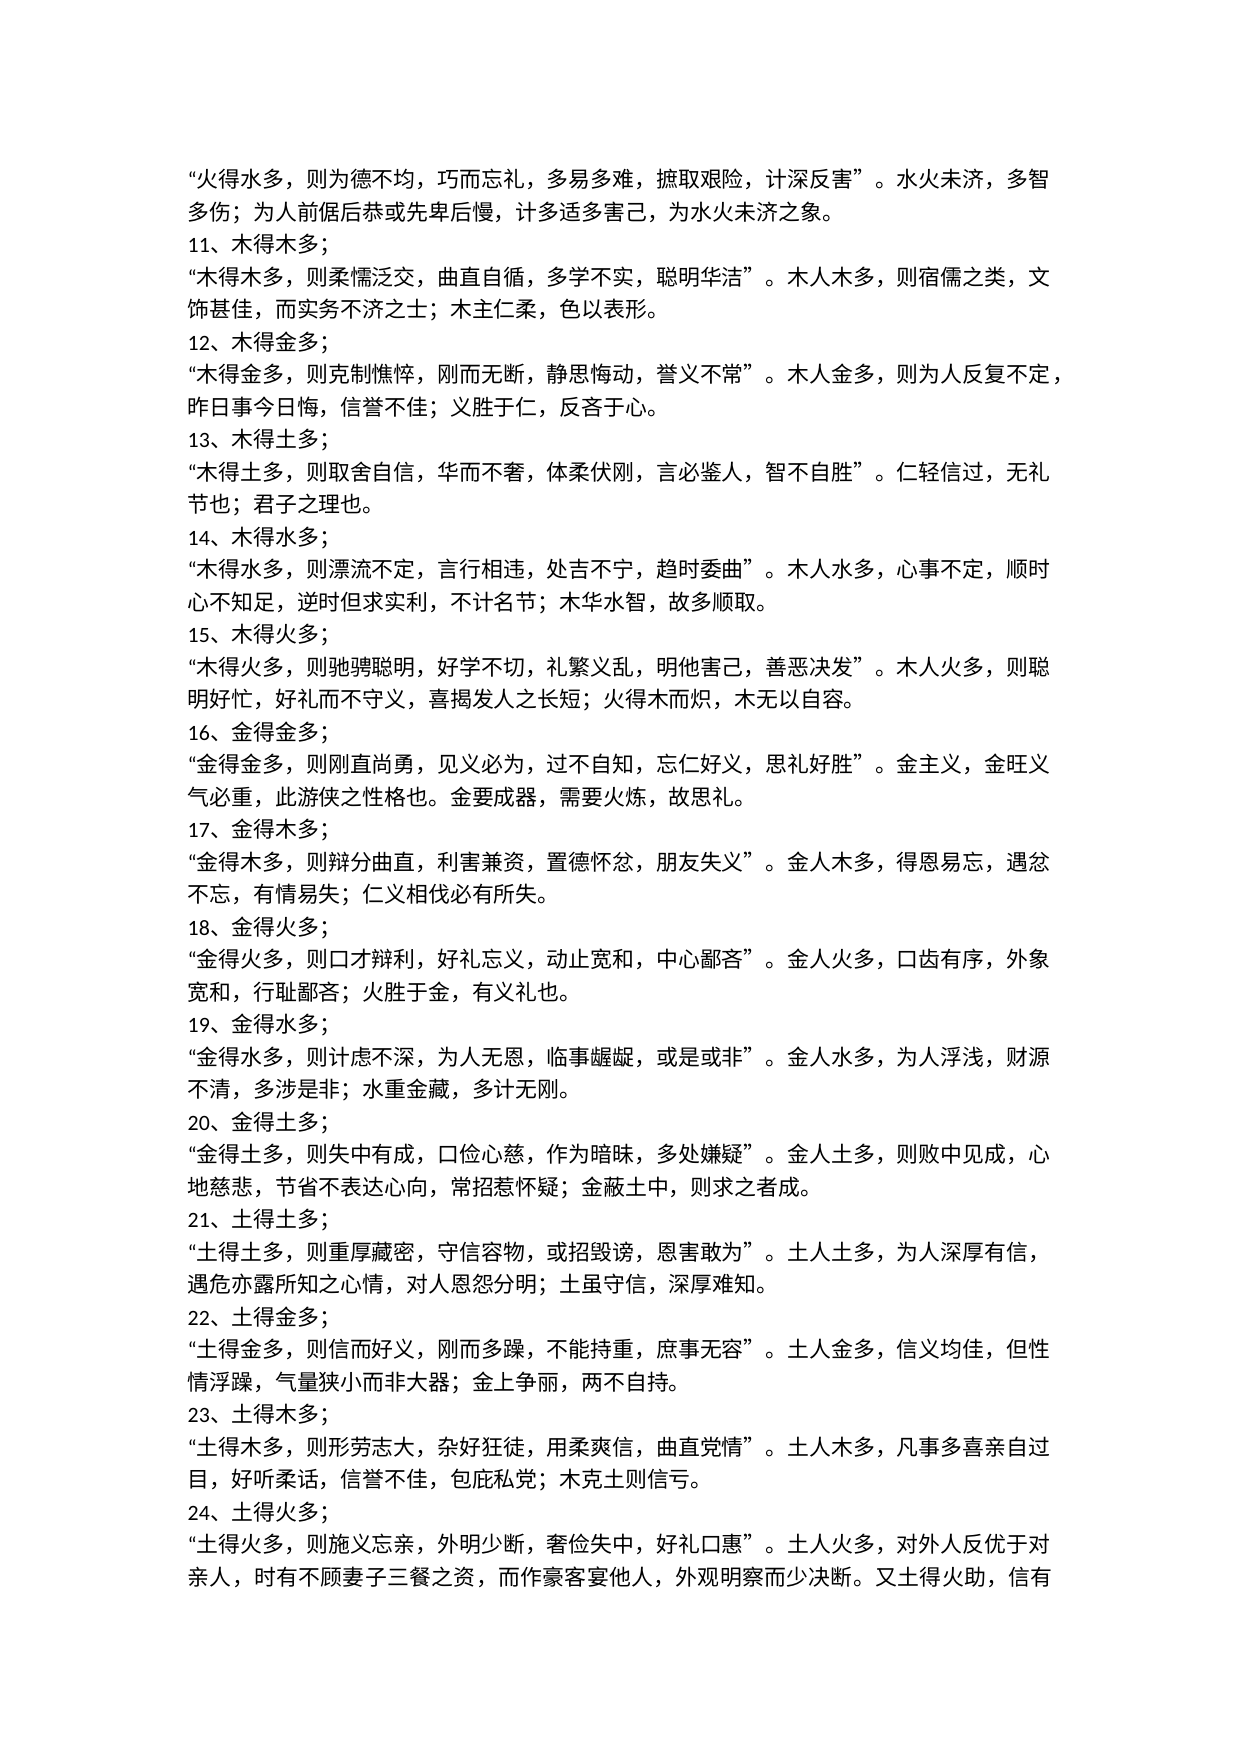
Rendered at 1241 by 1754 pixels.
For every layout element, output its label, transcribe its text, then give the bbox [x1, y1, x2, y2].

list 13、木得土多； [187, 422, 1053, 454]
list 16、金得金多； [187, 714, 1053, 747]
list “土得木多，则形劳志大，杂好狂徒，用柔爽信，曲直党情”。土人木多，凡事多喜亲自过目，好听柔话，信誉不佳，包庇私党；木克土则信亏。 [187, 1429, 1053, 1494]
list “木得金多，则克制憔悴，刚而无断，静思悔动，誉义不常”。木人金多，则为人反复不定，昨日事今日悔，信誉不佳；义胜于仁，反吝于心。 [187, 357, 1053, 422]
list 23、土得木多； [187, 1397, 1053, 1429]
list 21、土得土多； [187, 1202, 1053, 1234]
list 18、金得火多； [187, 909, 1053, 942]
list 17、金得木多； [187, 812, 1053, 844]
list “木得水多，则漂流不定，言行相违，处吉不宁，趋时委曲”。木人水多，心事不定，顺时心不知足，逆时但求实利，不计名节；木华水智，故多顺取。 [187, 552, 1053, 617]
list “木得土多，则取舍自信，华而不奢，体柔伏刚，言必鉴人，智不自胜”。仁轻信过，无礼节也；君子之理也。 [187, 454, 1053, 519]
list 20、金得土多； [187, 1104, 1053, 1137]
list “金得金多，则刚直尚勇，见义必为，过不自知，忘仁好义，思礼好胜”。金主义，金旺义气必重，此游侠之性格也。金要成器，需要火炼，故思礼。 [187, 747, 1053, 812]
list ​​12、木得金多； [187, 324, 1053, 357]
list 19、金得水多； [187, 1007, 1053, 1039]
list 11、木得木多； [187, 227, 1053, 259]
list “金得火多，则口才辩利，好礼忘义，动止宽和，中心鄙吝”。金人火多，口齿有序，外象宽和，行耻鄙吝；火胜于金，有义礼也。 [187, 942, 1053, 1007]
list “木得木多，则柔懦泛交，曲直自循，多学不实，聪明华洁”。木人木多，则宿儒之类，文饰甚佳，而实务不济之士；木主仁柔，色以表形。 [187, 259, 1053, 324]
list 24、土得火多； [187, 1494, 1053, 1527]
list 22、土得金多； [187, 1299, 1053, 1332]
list 14、木得水多； [187, 519, 1053, 552]
list “土得金多，则信而好义，刚而多躁，不能持重，庶事无容”。土人金多，信义均佳，但性情浮躁，气量狭小而非大器；金上争丽，两不自持。 [187, 1332, 1053, 1397]
list “火得水多，则为德不均，巧而忘礼，多易多难，摭取艰险，计深反害”。水火未济，多智多伤；为人前倨后恭或先卑后慢，计多适多害己，为水火未济之象。 [187, 162, 1053, 227]
list “金得土多，则失中有成，口俭心慈，作为暗昧，多处嫌疑”。金人土多，则败中见成，心地慈悲，节省不表达心向，常招惹怀疑；金蔽土中，则求之者成。 [187, 1137, 1053, 1202]
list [187, 1527, 1053, 1592]
list 15、木得火多； [187, 617, 1053, 649]
list “金得木多，则辩分曲直，利害兼资，置德怀忿，朋友失义”。金人木多，得恩易忘，遇忿不忘，有情易失；仁义相伐必有所失。 [187, 844, 1053, 909]
list “金得水多，则计虑不深，为人无恩，临事龌龊，或是或非”。金人水多，为人浮浅，财源不清，多涉是非；水重金藏，多计无刚。 [187, 1039, 1053, 1104]
list “土得土多，则重厚藏密，守信容物，或招毁谤，恩害敢为”。土人土多，为人深厚有信，遇危亦露所知之心情，对人恩怨分明；土虽守信，深厚难知。 [187, 1234, 1053, 1299]
list “木得火多，则驰骋聪明，好学不切，礼繁义乱，明他害己，善恶决发”。木人火多，则聪明好忙，好礼而不守义，喜揭发人之长短；火得木而炽，木无以自容。 [187, 649, 1053, 714]
